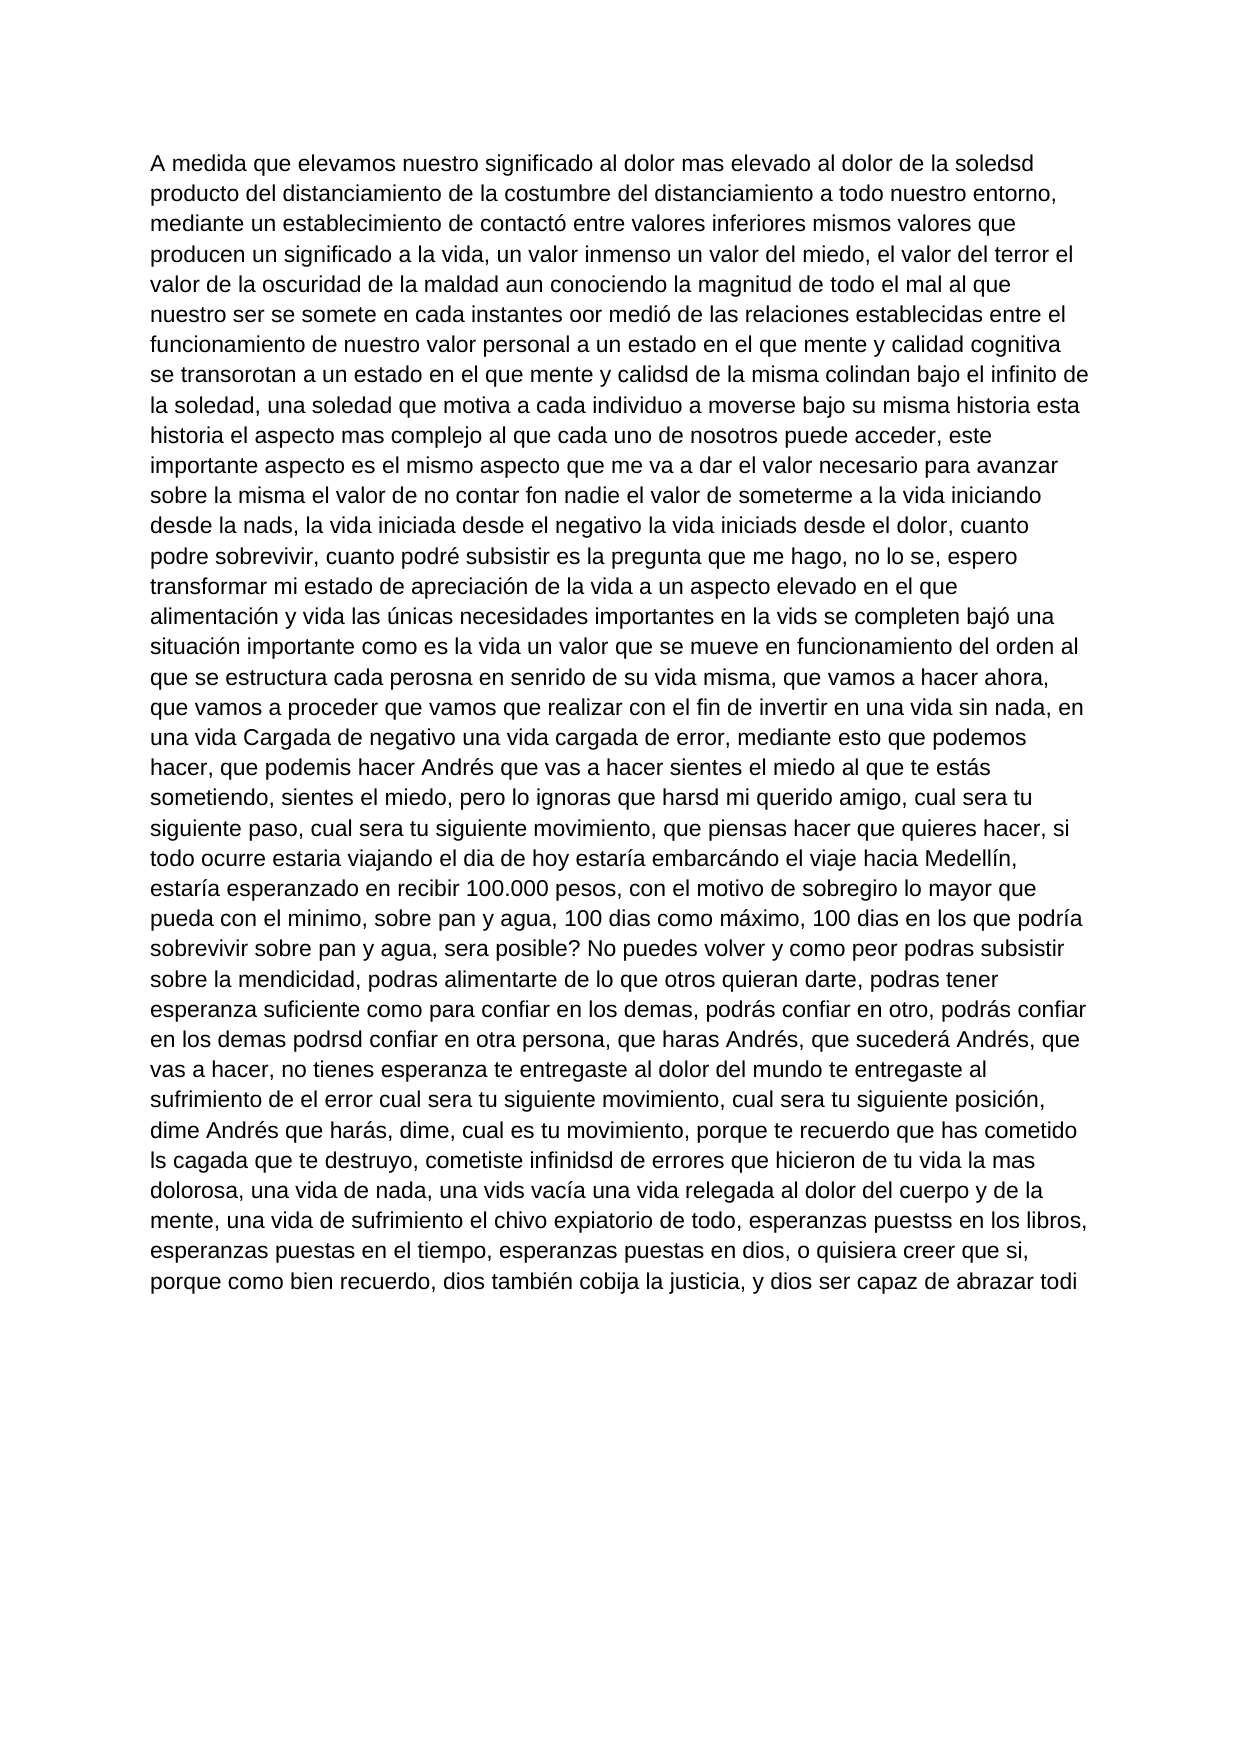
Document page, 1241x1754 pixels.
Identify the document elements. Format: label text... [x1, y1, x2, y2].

text A medida que elevamos nuestro significado al dolor mas elevado al dolor de la soledsd producto del distanciamiento de la costumbre del distanciamiento a todo nuestro entorno, mediante un establecimiento de contactó entre valores inferiores mismos valores que producen un significado a la vida, un valor inmenso un valor del miedo, el valor del terror el valor de la oscuridad de la maldad aun conociendo la magnitud de todo el mal al que nuestro ser se somete en cada instantes oor medió de las relaciones establecidas entre el funcionamiento de nuestro valor personal a un estado en el que mente y calidad cognitiva se transorotan a un estado en el que mente y calidsd de la misma colindan bajo el infinito de la soledad, una soledad que motiva a cada individuo a moverse bajo su misma historia esta historia el aspecto mas complejo al que cada uno de nosotros puede acceder, este importante aspecto es el mismo aspecto que me va a dar el valor necesario para avanzar sobre la misma el valor de no contar fon nadie el valor de someterme a la vida iniciando desde la nads, la vida iniciada desde el negativo la vida iniciads desde el dolor, cuanto podre sobrevivir, cuanto podré subsistir es la pregunta que me hago, no lo se, espero transformar mi estado de apreciación de la vida a un aspecto elevado en el que alimentación y vida las únicas necesidades importantes en la vids se completen bajó una situación importante como es la vida un valor que se mueve en funcionamiento del orden al que se estructura cada perosna en senrido de su vida misma, que vamos a hacer ahora, que vamos a proceder que vamos que realizar con el fin de invertir en una vida sin nada, en una vida Cargada de negativo una vida cargada de error, mediante esto que podemos hacer, que podemis hacer Andrés que vas a hacer sientes el miedo al que te estás sometiendo, sientes el miedo, pero lo ignoras que harsd mi querido amigo, cual sera tu siguiente paso, cual sera tu siguiente movimiento, que piensas hacer que quieres hacer, si todo ocurre estaria viajando el dia de hoy estaría embarcándo el viaje hacia Medellín, estaría esperanzado en recibir 100.000 pesos, con el motivo de sobregiro lo mayor que pueda con el minimo, sobre pan y agua, 100 dias como máximo, 100 dias en los que podría sobrevivir sobre pan y agua, sera posible? No puedes volver y como peor podras subsistir sobre la mendicidad, podras alimentarte de lo que otros quieran darte, podras tener esperanza suficiente como para confiar en los demas, podrás confiar en otro, podrás confiar en los demas podrsd confiar en otra persona, que haras Andrés, que sucederá Andrés, que vas a hacer, no tienes esperanza te entregaste al dolor del mundo te entregaste al sufrimiento de el error cual sera tu siguiente movimiento, cual sera tu siguiente posición, dime Andrés que harás, dime, cual es tu movimiento, porque te recuerdo que has cometido ls cagada que te destruyo, cometiste infinidsd de errores que hicieron de tu vida la mas dolorosa, una vida de nada, una vids vacía una vida relegada al dolor del cuerpo y de la mente, una vida de sufrimiento el chivo expiatorio de todo, esperanzas puestss en los libros, esperanzas puestas en el tiempo, esperanzas puestas en dios, o quisiera creer que si, porque como bien recuerdo, dios también cobija la justicia, y dios ser capaz de abrazar todi [150, 150, 1090, 1294]
